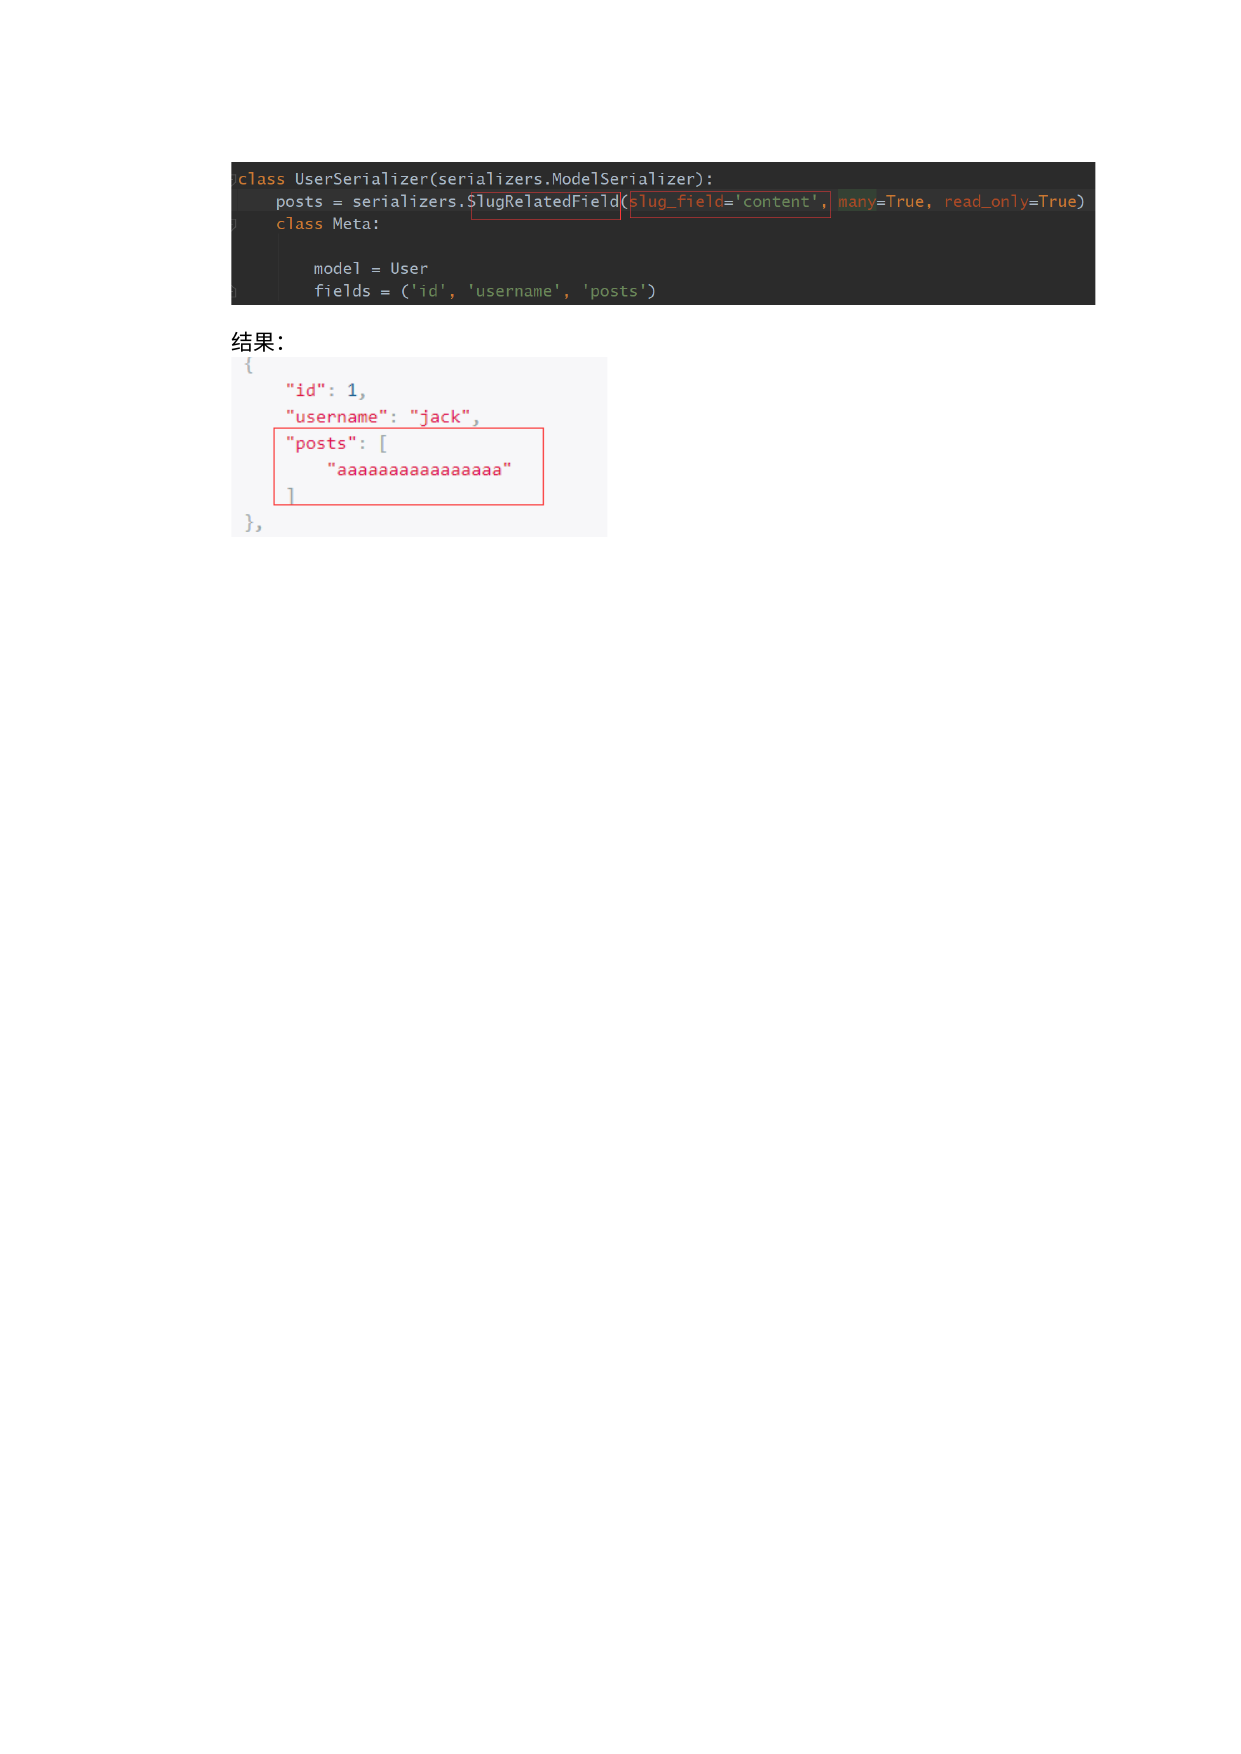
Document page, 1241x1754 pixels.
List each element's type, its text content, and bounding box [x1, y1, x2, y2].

text 结果： [187, 324, 1053, 357]
picture [231, 357, 608, 537]
picture [231, 162, 1096, 305]
